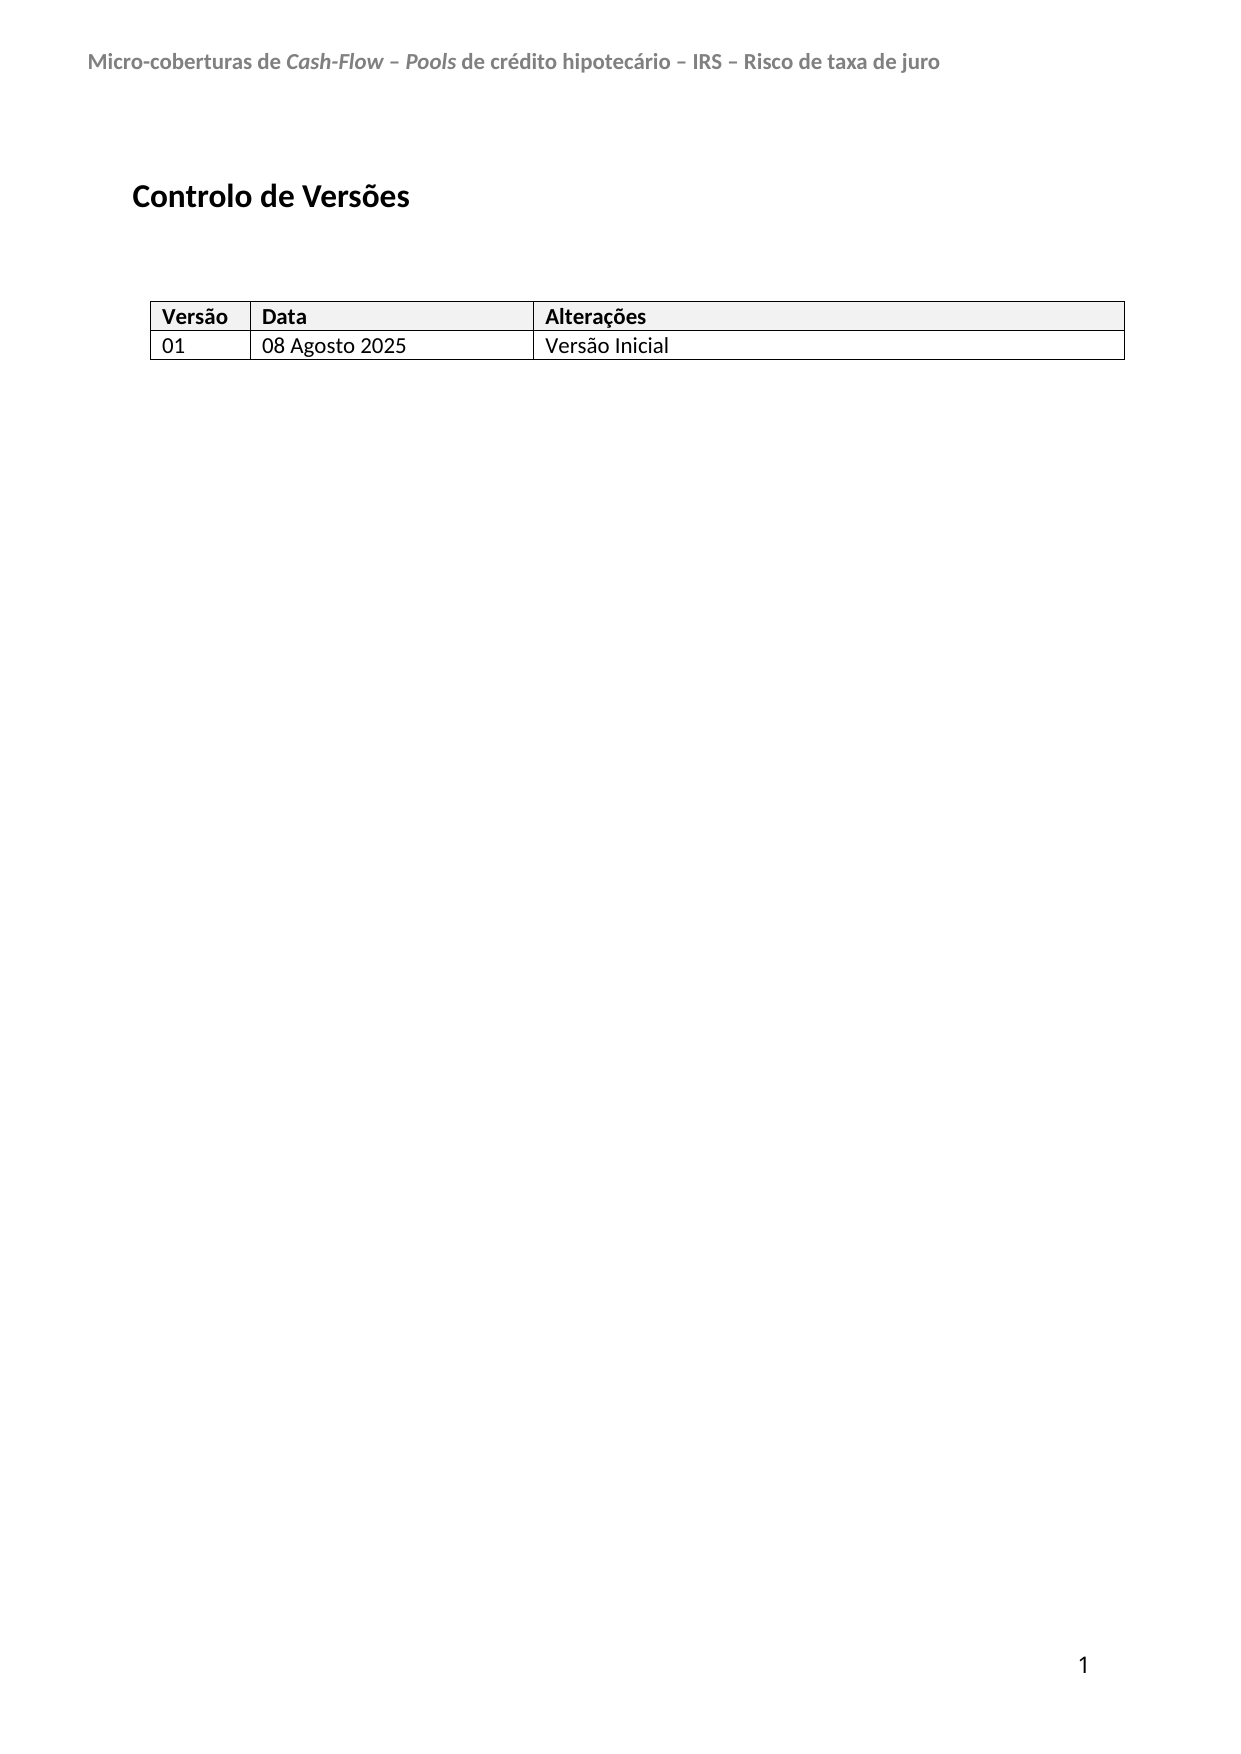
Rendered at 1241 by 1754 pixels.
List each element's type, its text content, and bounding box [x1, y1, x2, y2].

table_cell 01 [151, 331, 250, 359]
table_cell 08 Agosto 2025 [251, 331, 533, 359]
table_cell Versão Inicial [534, 331, 1124, 359]
table_header Data [251, 302, 533, 330]
text Controlo de Versões [132, 175, 1136, 216]
table_header Versão [151, 302, 250, 330]
table_header Alterações [534, 302, 1124, 330]
